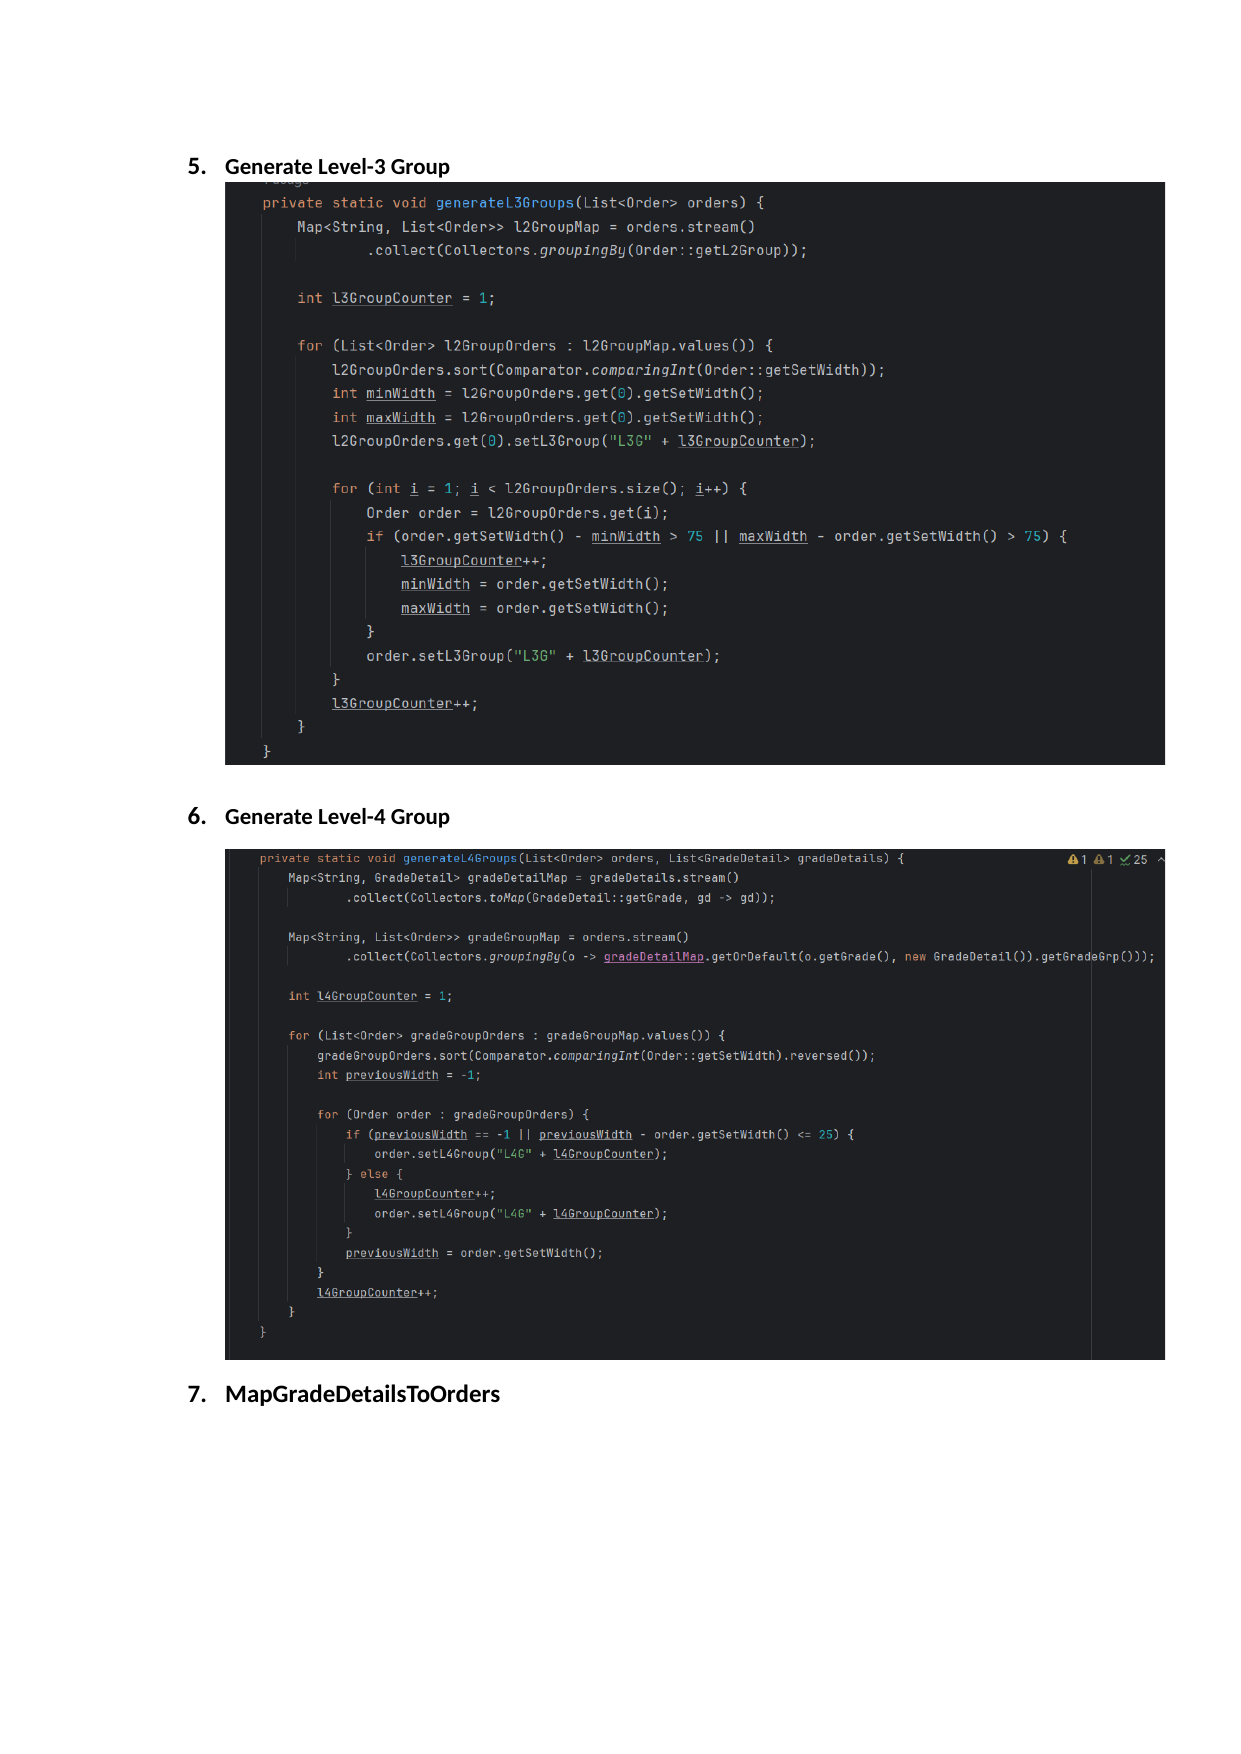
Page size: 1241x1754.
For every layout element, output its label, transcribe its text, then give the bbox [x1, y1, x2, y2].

picture [225, 182, 1166, 765]
list Generate Level-3 Group [187, 150, 1090, 181]
list MapGradeDetailsToOrders [187, 1378, 1090, 1409]
picture [225, 849, 1166, 1360]
list Generate Level-4 Group [187, 800, 1090, 831]
